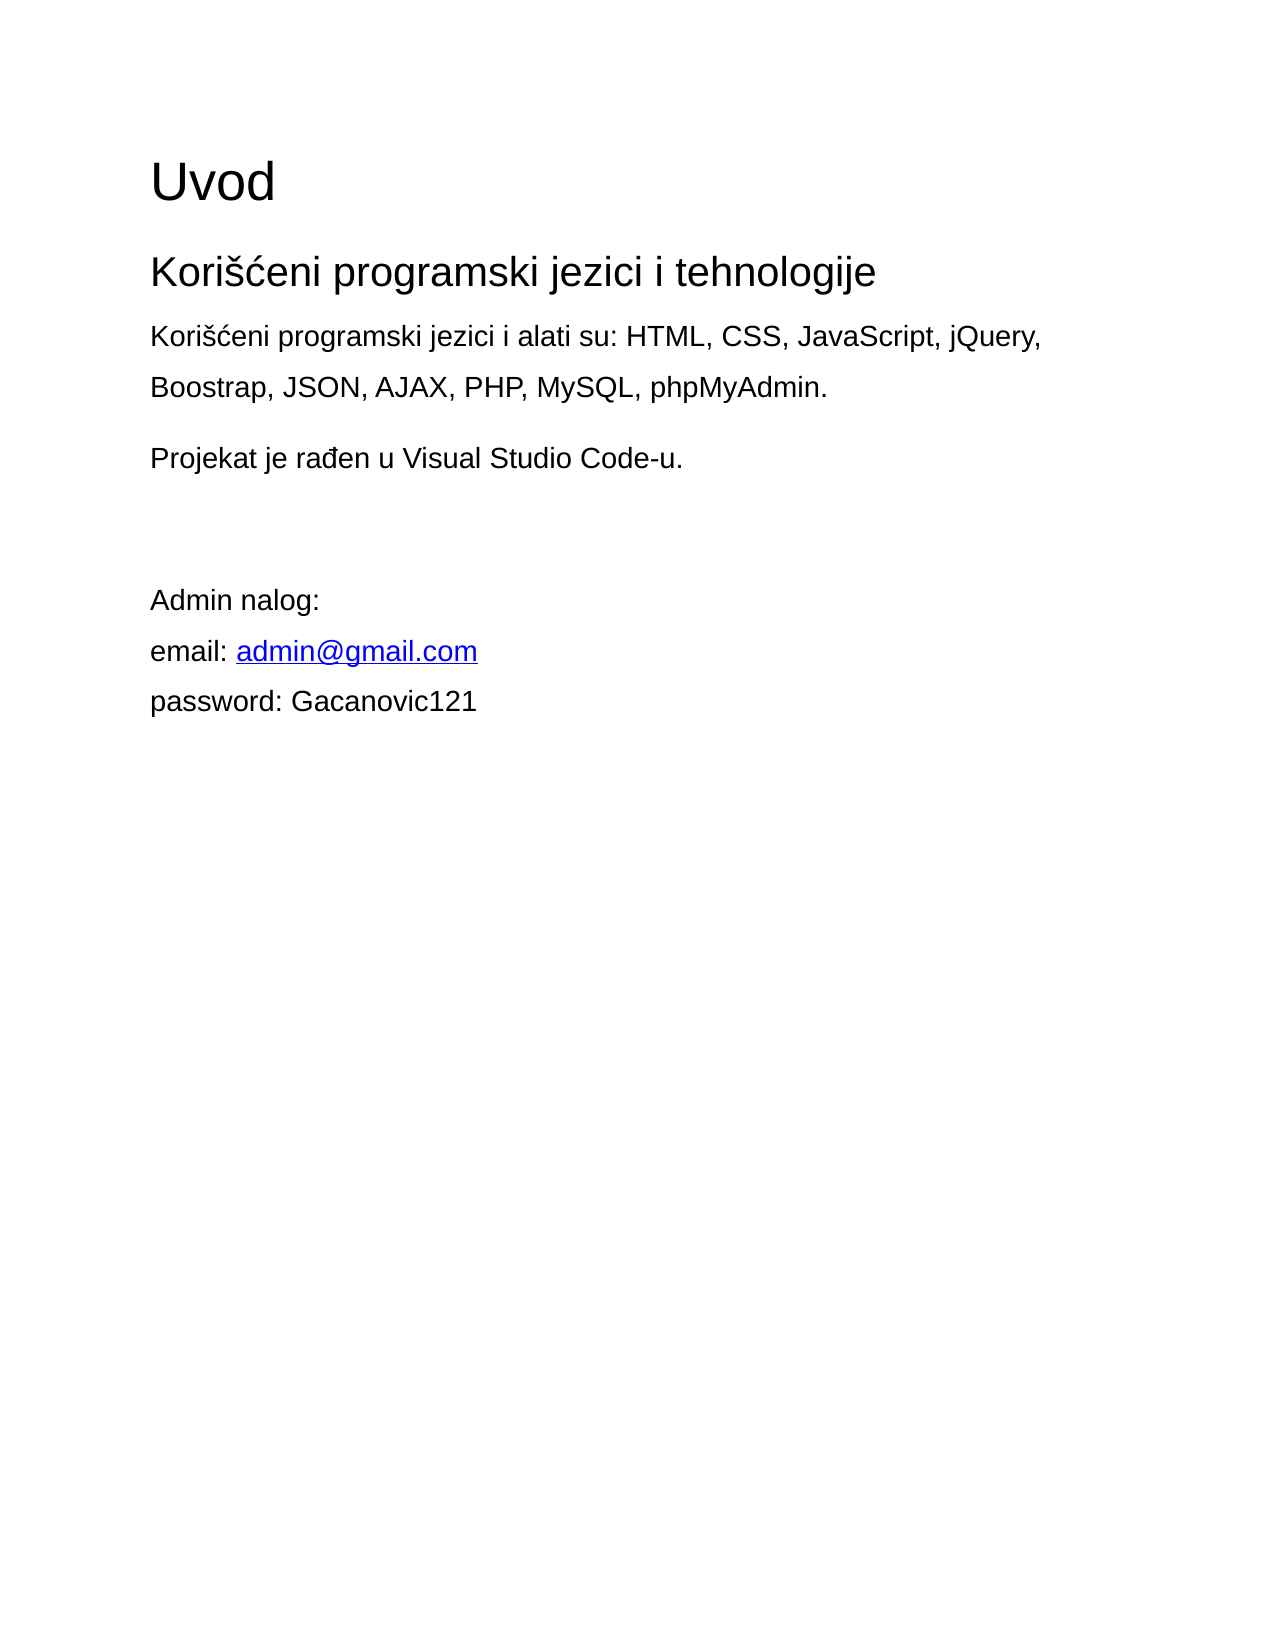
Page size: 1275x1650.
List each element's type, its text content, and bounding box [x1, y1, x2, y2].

text Projekat je rađen u Visual Studio Code-u. [150, 441, 1125, 474]
text Korišćeni programski jezici i alati su: HTML, CSS, JavaScript, jQuery, Boostrap, JSON, AJAX, PHP, MySQL, phpMyAdmin. [150, 319, 1125, 403]
subtitle Uvod [150, 150, 1125, 212]
subtitle Korišćeni programski jezici i tehnologije [150, 248, 1125, 296]
text Admin nalog: email: admin@gmail.com password: Gacanovic121 [150, 583, 1125, 717]
